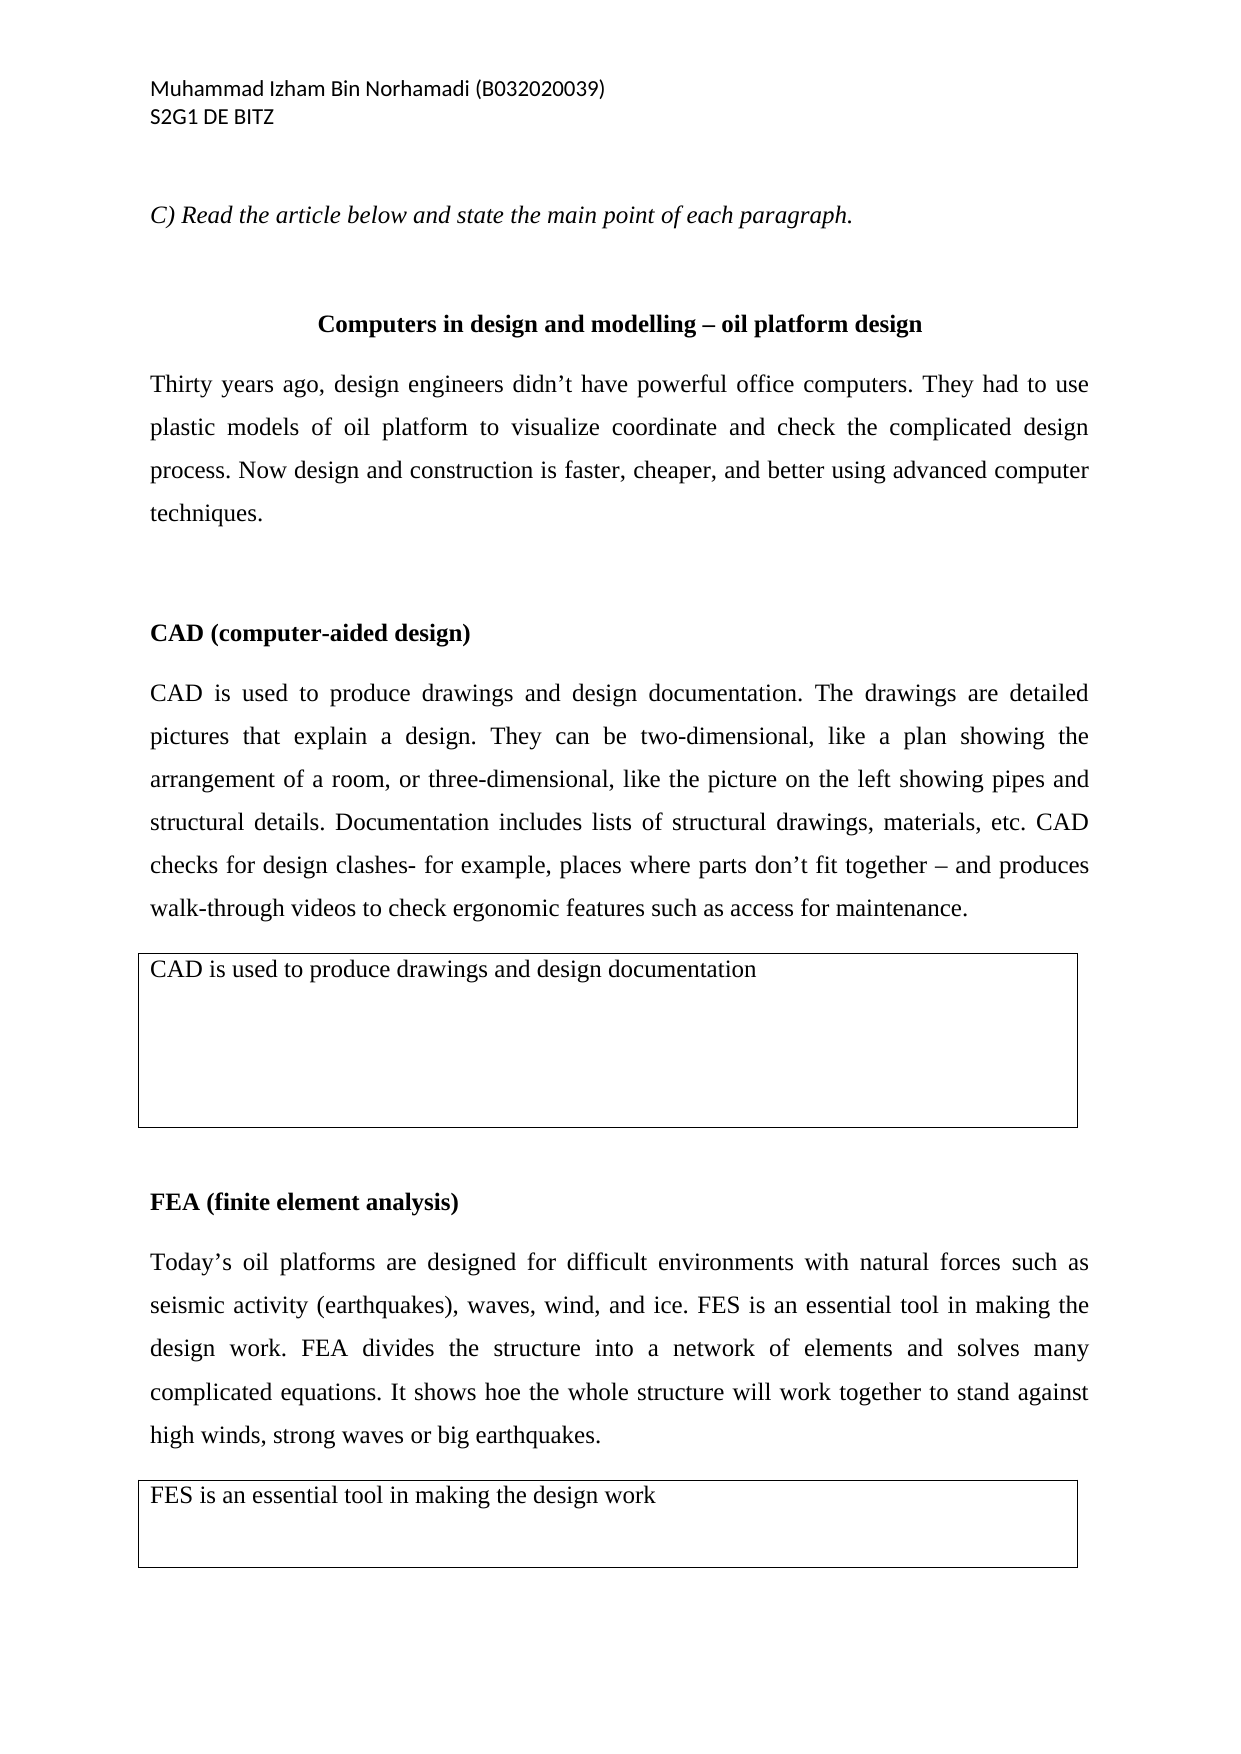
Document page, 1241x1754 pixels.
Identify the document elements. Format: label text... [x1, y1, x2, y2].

table_header CAD is used to produce drawings and design documentation [139, 954, 1077, 1127]
text FEA (finite element analysis) [150, 1187, 1090, 1216]
text Thirty years ago, design engineers didn’t have powerful office computers. They had to use plastic models of oil platform to visualize coordinate and check the complicated design process. Now design and construction is faster, cheaper, and better using advanced computer techniques. [150, 369, 1090, 527]
text CAD is used to produce drawings and design documentation. The drawings are detailed pictures that explain a design. They can be two-dimensional, like a plan showing the arrangement of a room, or three-dimensional, like the picture on the left showing pipes and structural details. Documentation includes lists of structural drawings, materials, etc. CAD checks for design clashes- for example, places where parts don’t fit together – and produces walk-through videos to check ergonomic features such as access for maintenance. [150, 678, 1090, 922]
text Computers in design and modelling – oil platform design [150, 309, 1090, 338]
text C) Read the article below and state the main point of each paragraph. [150, 200, 1090, 228]
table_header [139, 1481, 1077, 1567]
text CAD (computer-aided design) [150, 618, 1090, 647]
text Today’s oil platforms are designed for difficult environments with natural forces such as seismic activity (earthquakes), waves, wind, and ice. FES is an essential tool in making the design work. FEA divides the structure into a network of elements and solves many complicated equations. It shows hoe the whole structure will work together to stand against high winds, strong waves or big earthquakes. [150, 1247, 1090, 1448]
